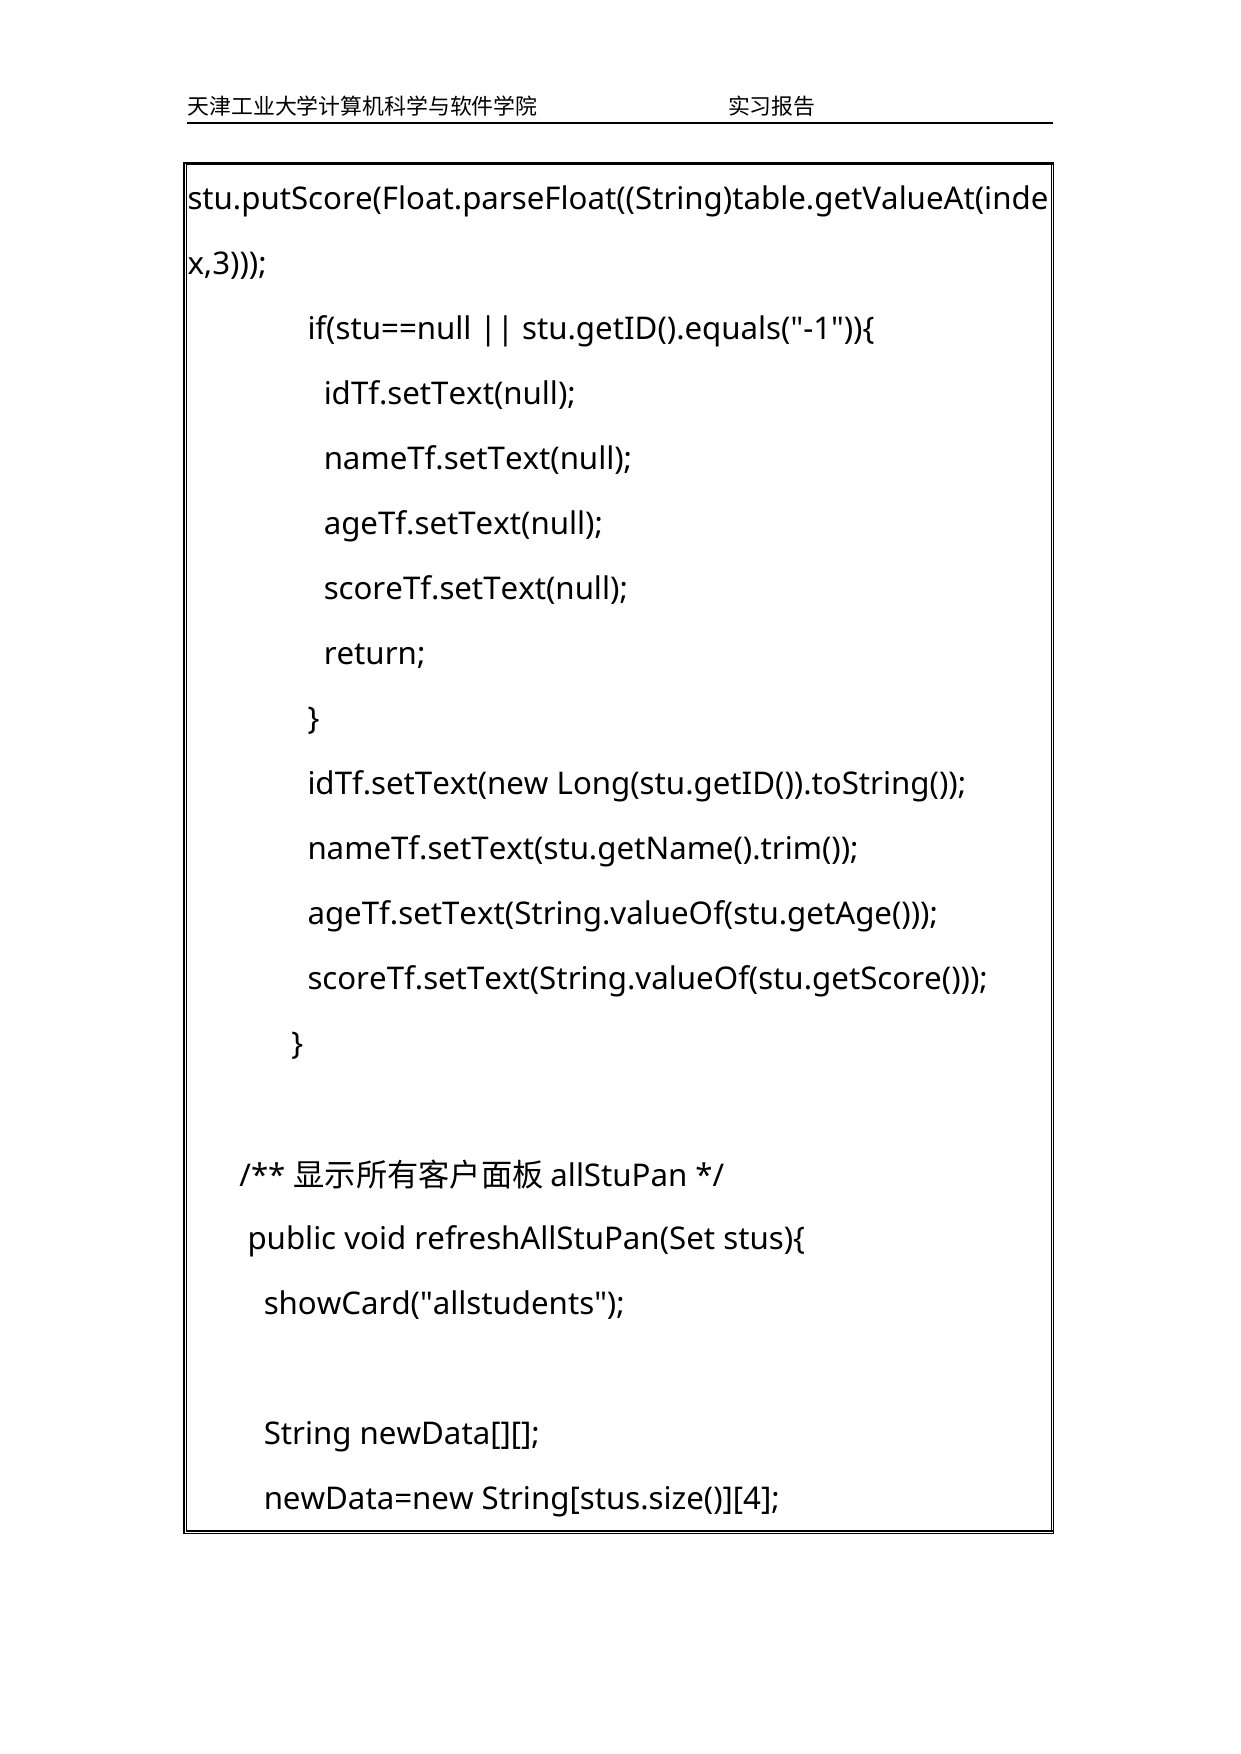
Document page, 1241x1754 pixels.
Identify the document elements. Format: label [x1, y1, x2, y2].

table_cell [187, 165, 1051, 1530]
